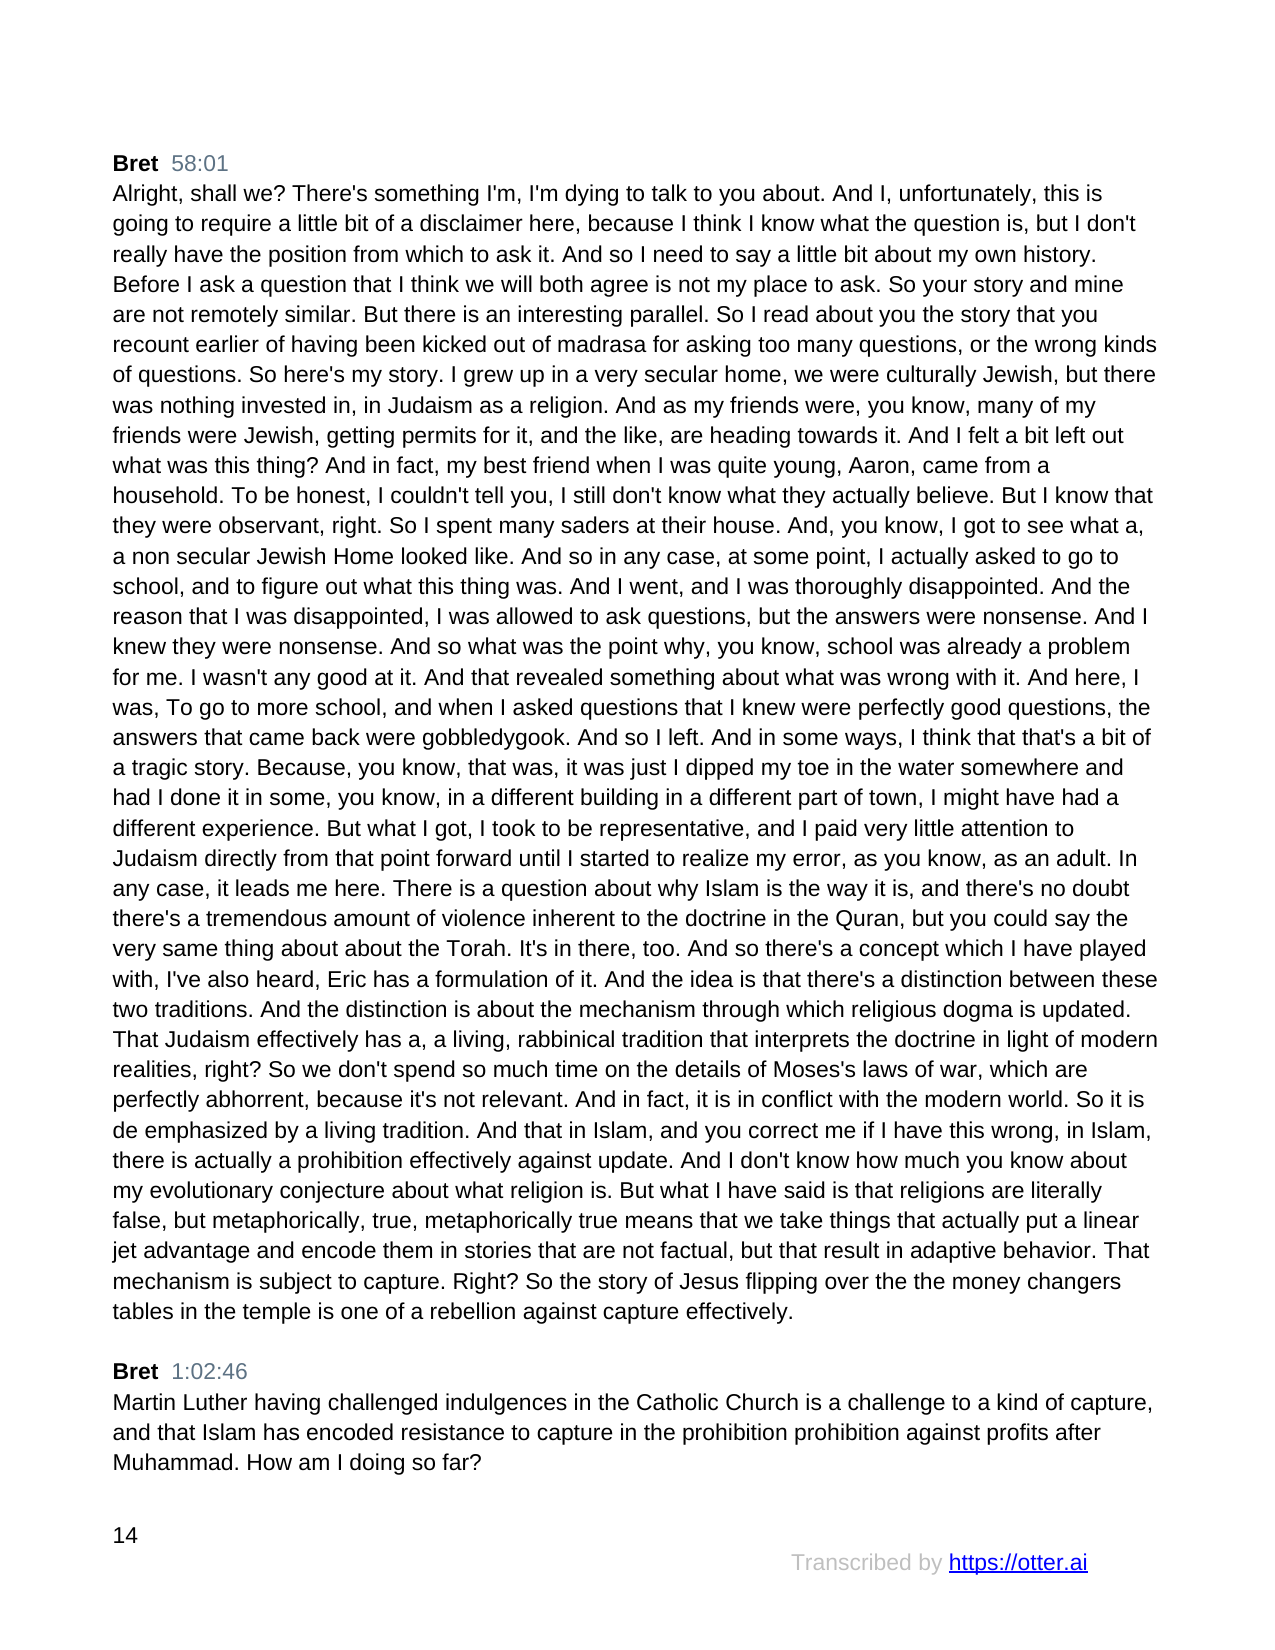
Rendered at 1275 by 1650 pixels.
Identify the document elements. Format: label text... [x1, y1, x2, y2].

text Bret 58:01 [112, 150, 1162, 176]
text Bret 1:02:46 [112, 1358, 1162, 1385]
text Alright, shall we? There's something I'm, I'm dying to talk to you about. And I, unfortunately, this is going to require a little bit of a disclaimer here, because I think I know what the question is, but I don't really have the position from which to ask it. And so I need to say a little bit about my own history. Before I ask a question that I think we will both agree is not my place to ask. So your story and mine are not remotely similar. But there is an interesting parallel. So I read about you the story that you recount earlier of having been kicked out of madrasa for asking too many questions, or the wrong kinds of questions. So here's my story. I grew up in a very secular home, we were culturally Jewish, but there was nothing invested in, in Judaism as a religion. And as my friends were, you know, many of my friends were Jewish, getting permits for it, and the like, are heading towards it. And I felt a bit left out what was this thing? And in fact, my best friend when I was quite young, Aaron, came from a household. To be honest, I couldn't tell you, I still don't know what they actually believe. But I know that they were observant, right. So I spent many saders at their house. And, you know, I got to see what a, a non secular Jewish Home looked like. And so in any case, at some point, I actually asked to go to school, and to figure out what this thing was. And I went, and I was thoroughly disappointed. And the reason that I was disappointed, I was allowed to ask questions, but the answers were nonsense. And I knew they were nonsense. And so what was the point why, you know, school was already a problem for me. I wasn't any good at it. And that revealed something about what was wrong with it. And here, I was, To go to more school, and when I asked questions that I knew were perfectly good questions, the answers that came back were gobbledygook. And so I left. And in some ways, I think that that's a bit of a tragic story. Because, you know, that was, it was just I dipped my toe in the water somewhere and had I done it in some, you know, in a different building in a different part of town, I might have had a different experience. But what I got, I took to be representative, and I paid very little attention to Judaism directly from that point forward until I started to realize my error, as you know, as an adult. In any case, it leads me here. There is a question about why Islam is the way it is, and there's no doubt there's a tremendous amount of violence inherent to the doctrine in the Quran, but you could say the very same thing about about the Torah. It's in there, too. And so there's a concept which I have played with, I've also heard, Eric has a formulation of it. And the idea is that there's a distinction between these two traditions. And the distinction is about the mechanism through which religious dogma is updated. That Judaism effectively has a, a living, rabbinical tradition that interprets the doctrine in light of modern realities, right? So we don't spend so much time on the details of Moses's laws of war, which are perfectly abhorrent, because it's not relevant. And in fact, it is in conflict with the modern world. So it is de emphasized by a living tradition. And that in Islam, and you correct me if I have this wrong, in Islam, there is actually a prohibition effectively against update. And I don't know how much you know about my evolutionary conjecture about what religion is. But what I have said is that religions are literally false, but metaphorically, true, metaphorically true means that we take things that actually put a linear jet advantage and encode them in stories that are not factual, but that result in adaptive behavior. That mechanism is subject to capture. Right? So the story of Jesus flipping over the the money changers tables in the temple is one of a rebellion against capture effectively. [112, 180, 1162, 1324]
text Martin Luther having challenged indulgences in the Catholic Church is a challenge to a kind of capture, and that Islam has encoded resistance to capture in the prohibition prohibition against profits after Muhammad. How am I doing so far? [112, 1388, 1162, 1475]
